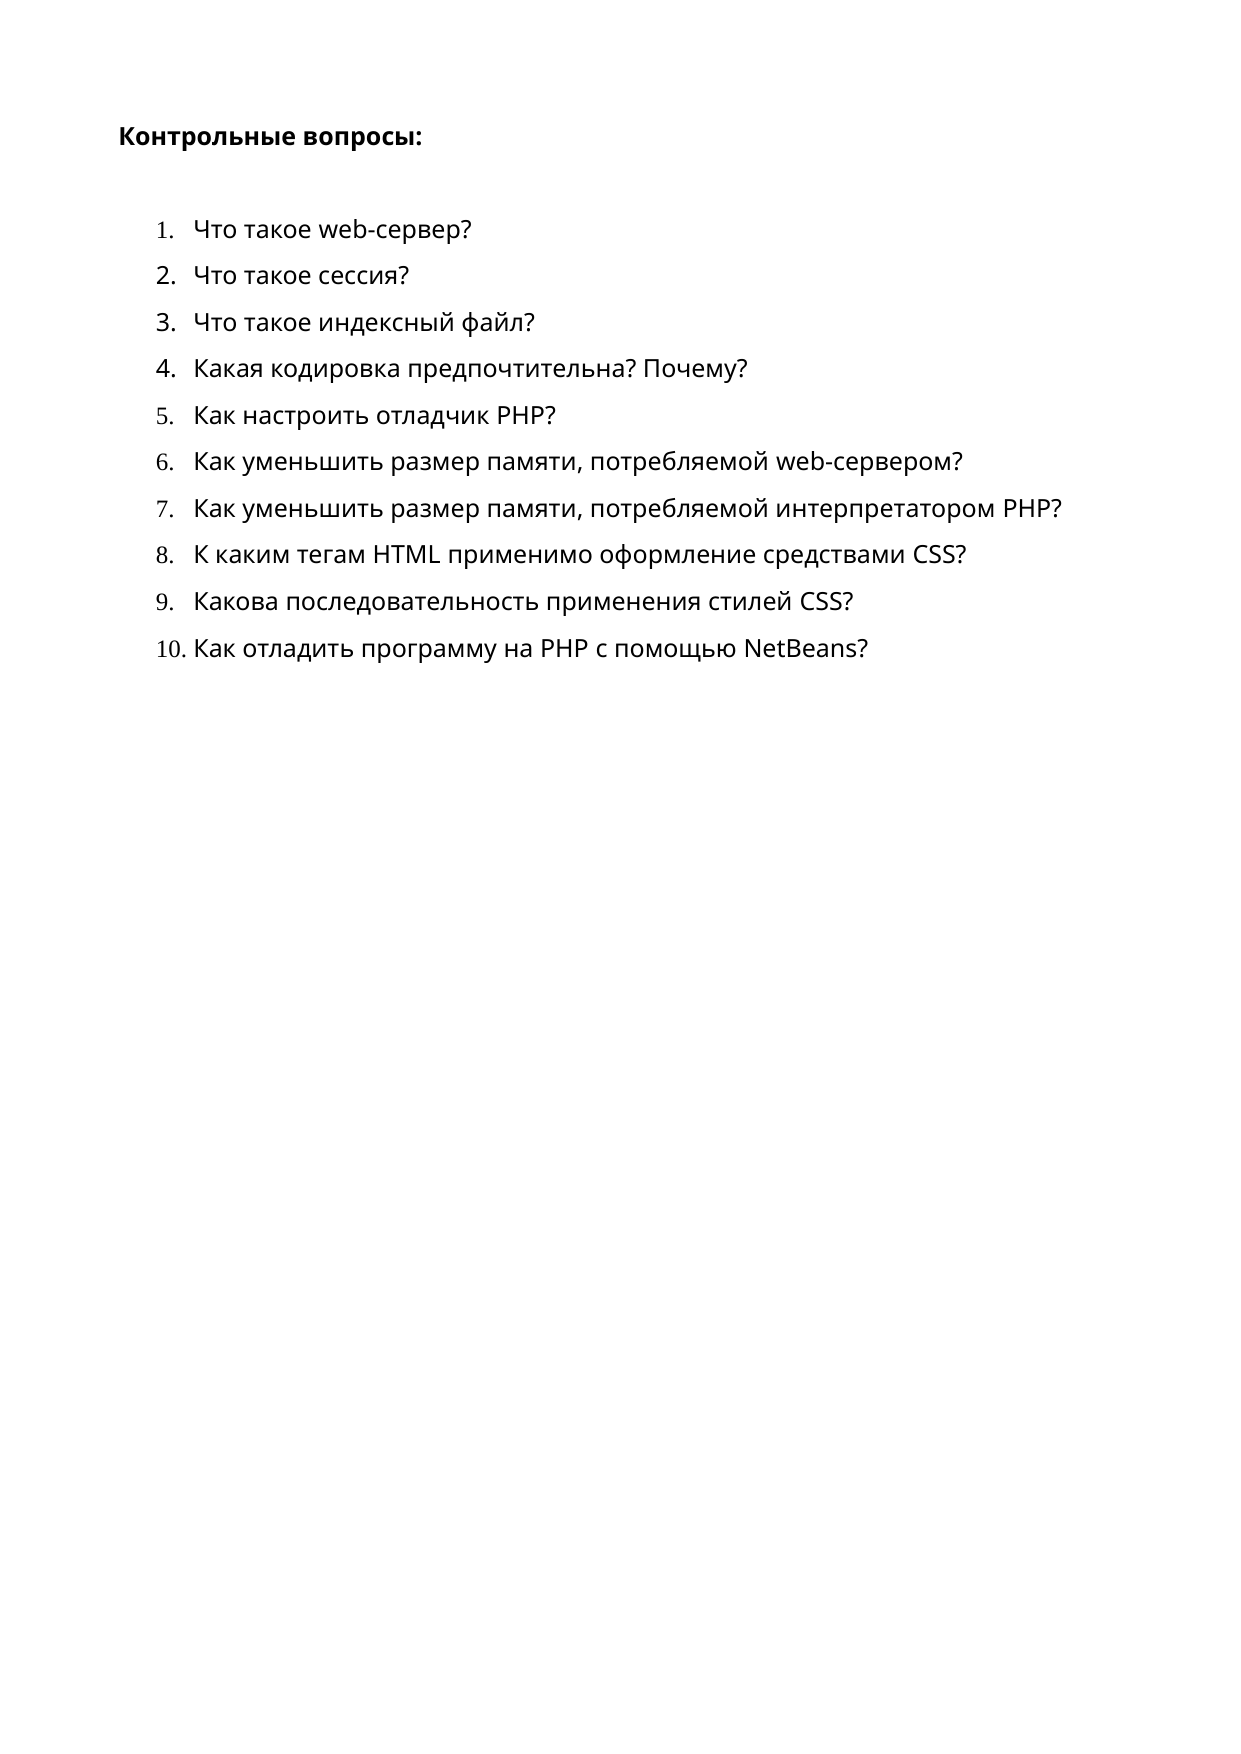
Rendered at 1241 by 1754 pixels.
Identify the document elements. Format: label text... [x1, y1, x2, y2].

list Что такое web-сервер? [156, 211, 1122, 245]
list Какая кодировка предпочтительна? Почему? [156, 351, 1122, 385]
list Как уменьшить размер памяти, потребляемой web-сервером? [156, 444, 1122, 478]
list Что такое сессия? [156, 258, 1122, 292]
list Как настроить отладчик PHP? [156, 397, 1122, 432]
list Что такое индексный файл? [156, 304, 1122, 338]
list Как уменьшить размер памяти, потребляемой интерпретатором PHP? [156, 491, 1122, 525]
text Контрольные вопросы: [118, 118, 1122, 152]
list Какова последовательность применения стилей CSS? [156, 584, 1122, 618]
list Как отладить программу на PHP с помощью NetBeans? [156, 630, 1122, 664]
list К каким тегам HTML применимо оформление средствами CSS? [156, 537, 1122, 571]
